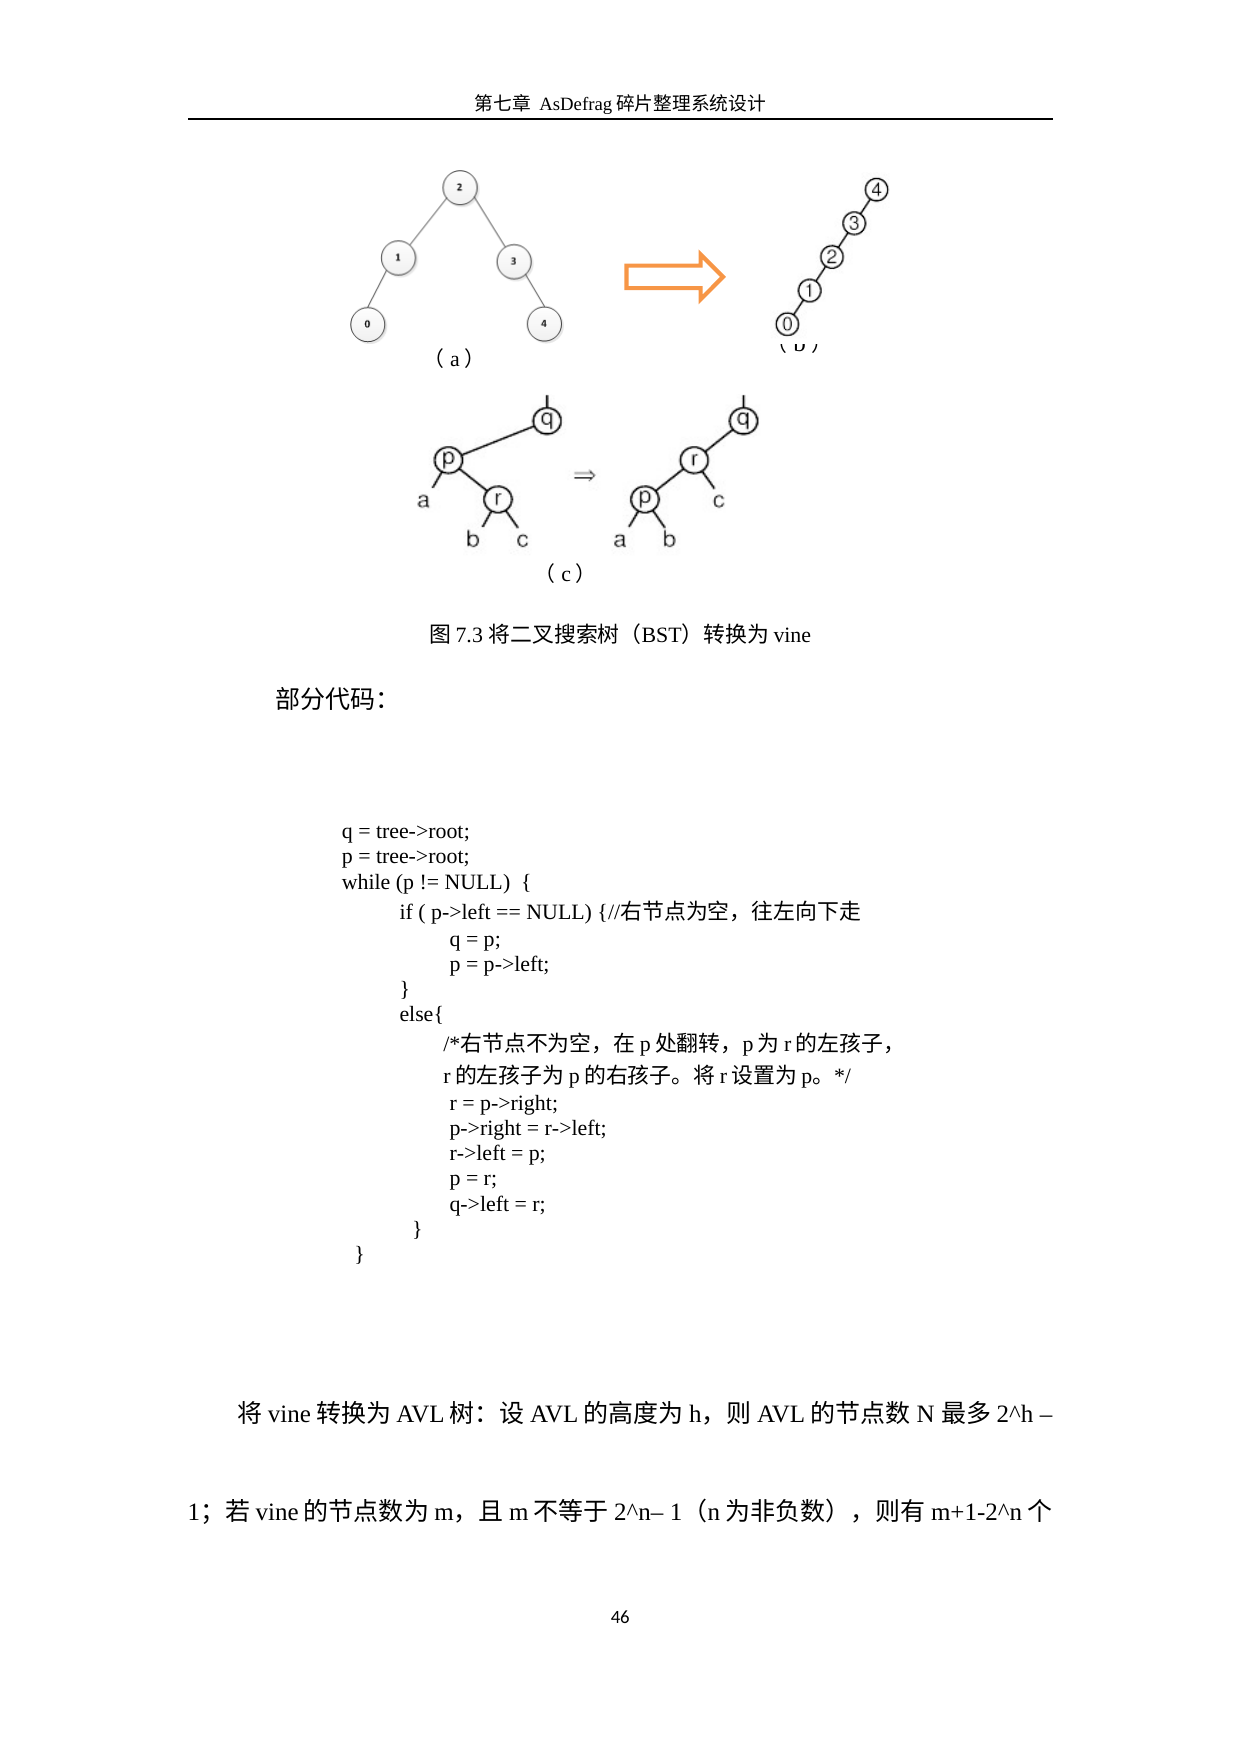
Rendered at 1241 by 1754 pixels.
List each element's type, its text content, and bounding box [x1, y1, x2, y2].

picture [350, 170, 564, 344]
text 部分代码： [187, 665, 1053, 730]
list 图7.3 将二叉搜索树（BST）转换为vine [187, 617, 1053, 649]
picture [761, 163, 902, 344]
text 将vine转换为AVL树：设AVL的高度为h，则AVL的节点数 N 最多2^h – 1；若vine的节点数为m，且m不等于2^n– 1（n为非负数），则有m+1-2^n个节点需要单独作为一层。 [187, 1379, 1053, 1542]
picture [395, 394, 790, 558]
